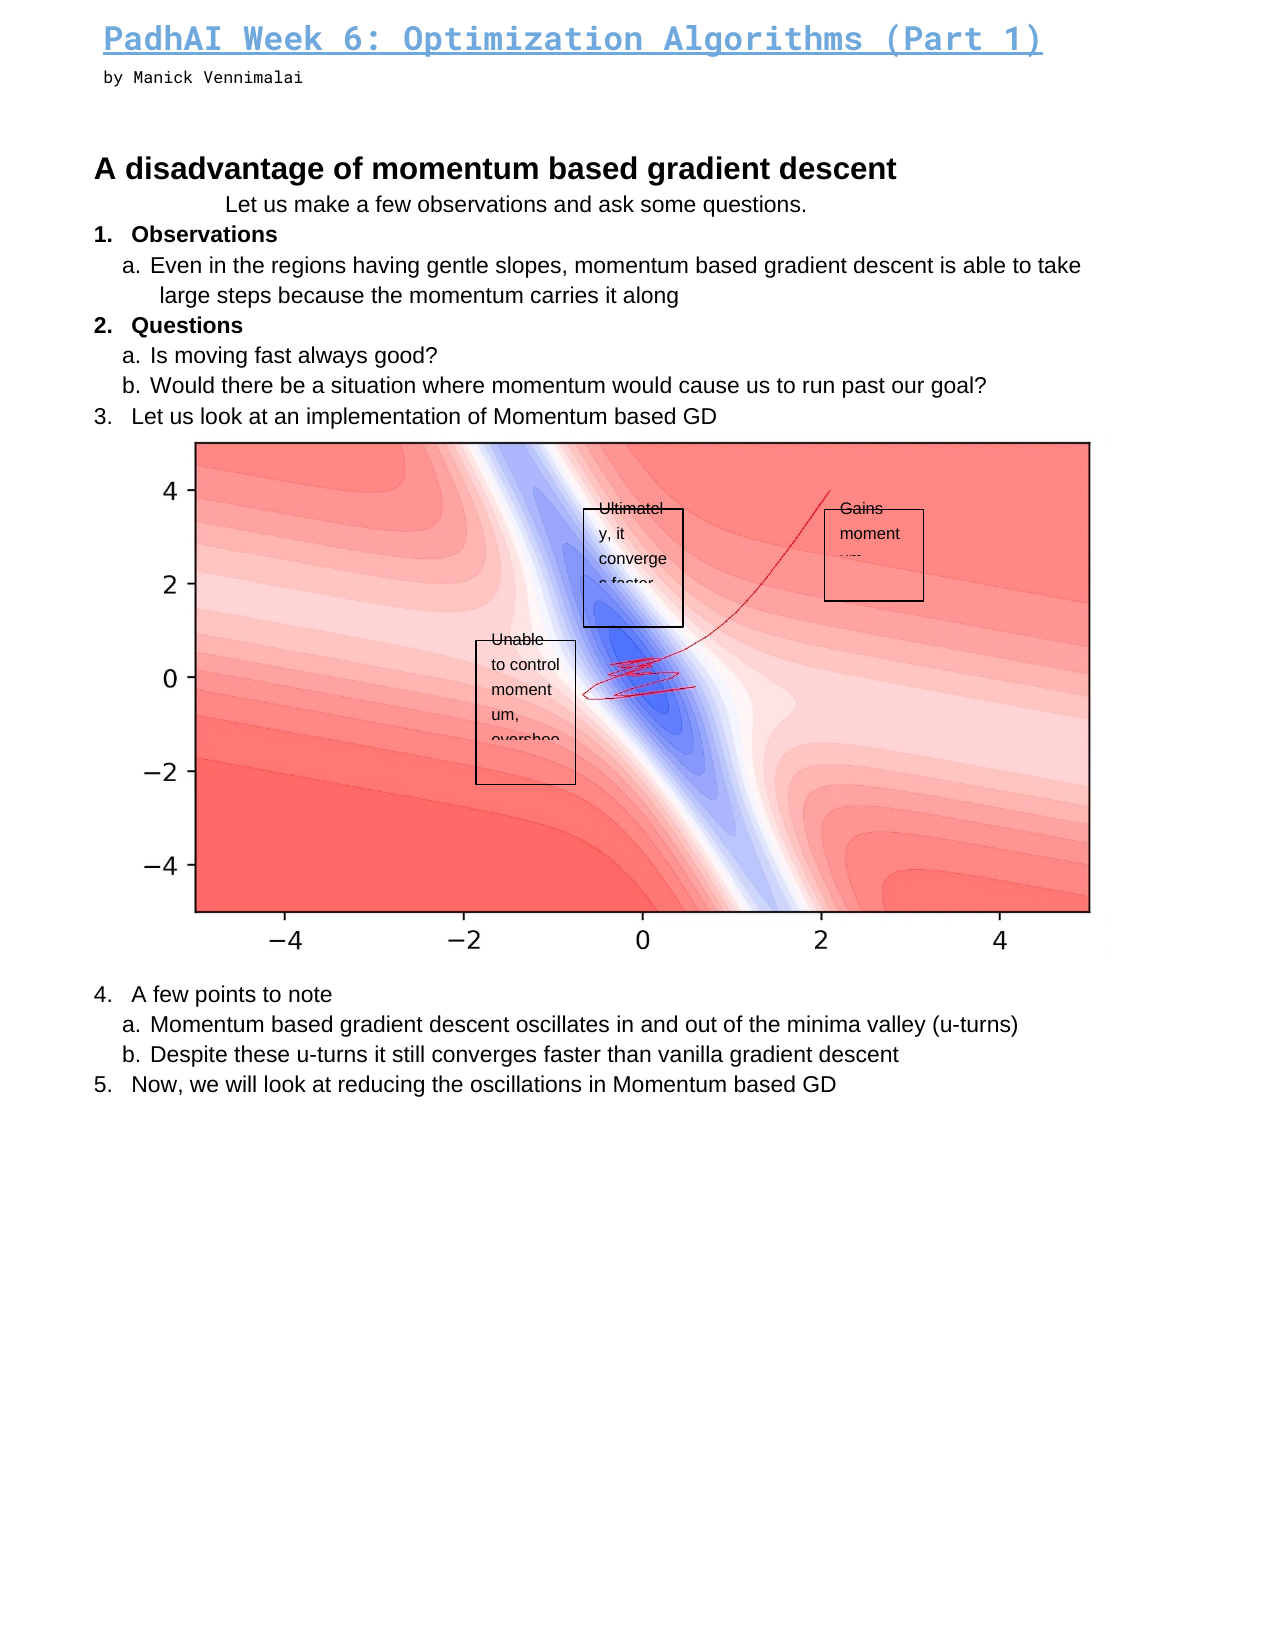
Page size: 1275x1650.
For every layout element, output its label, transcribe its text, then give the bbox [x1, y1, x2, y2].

subtitle A disadvantage of momentum based gradient descent [94, 150, 1125, 186]
list A few points to note [94, 981, 1125, 1007]
picture [131, 432, 1107, 977]
list Now, we will look at reducing the oscillations in Momentum based GD [94, 1071, 1125, 1098]
list Is moving fast always good? [122, 342, 1125, 369]
list Momentum based gradient descent oscillates in and out of the minima valley (u-turns) [122, 1011, 1125, 1037]
list Even in the regions having gentle slopes, momentum based gradient descent is able to take large steps because the momentum carries it along [122, 252, 1125, 308]
list Would there be a situation where momentum would cause us to run past our goal? [122, 372, 1125, 399]
text Let us make a few observations and ask some questions. [225, 191, 1125, 218]
list Observations [94, 221, 1125, 248]
list Questions [94, 312, 1125, 338]
list Despite these u-turns it still converges faster than vanilla gradient descent [122, 1041, 1125, 1067]
